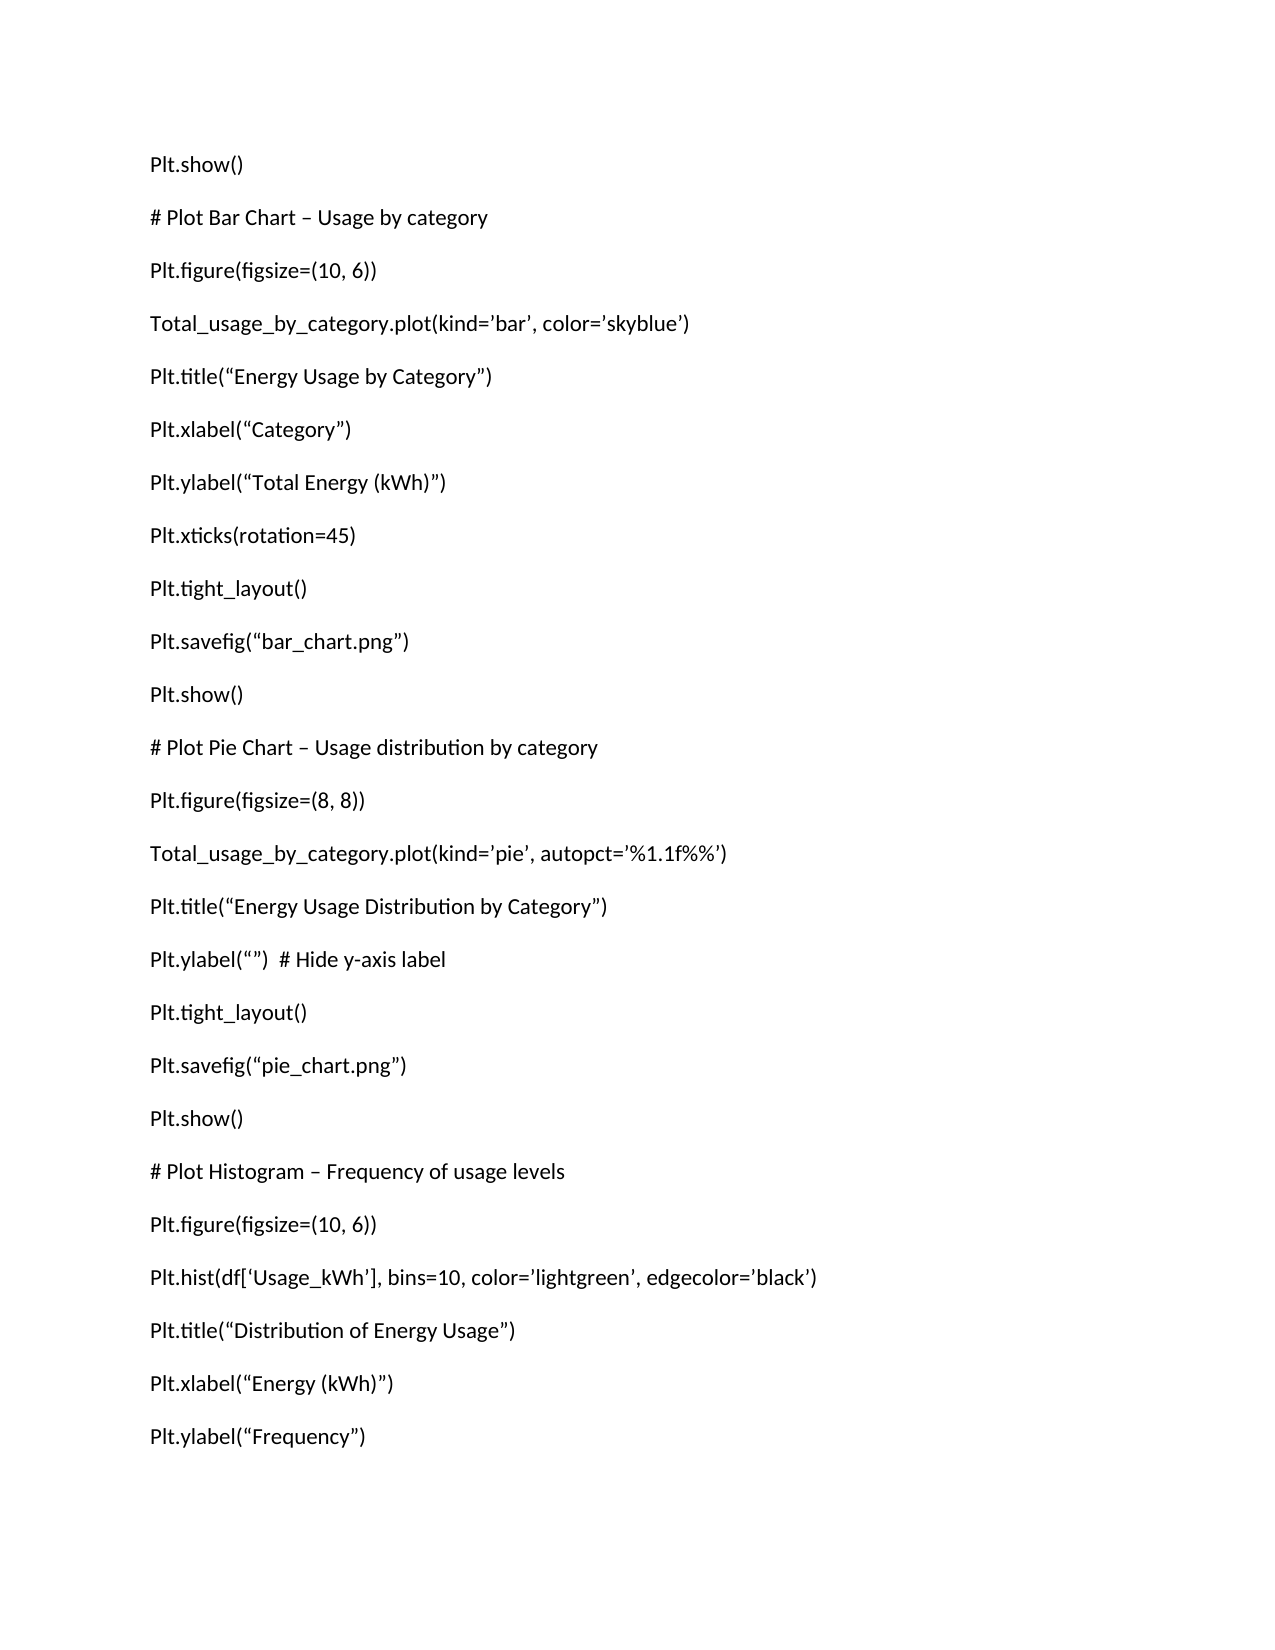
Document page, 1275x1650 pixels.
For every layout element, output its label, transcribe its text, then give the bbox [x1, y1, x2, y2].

text Plt.savefig(“pie_chart.png”) [150, 1051, 1125, 1079]
text Plt.figure(figsize=(8, 8)) [150, 786, 1125, 814]
text Plt.title(“Energy Usage Distribution by Category”) [150, 892, 1125, 920]
text Plt.show() [150, 1104, 1125, 1132]
text Plt.figure(figsize=(10, 6)) [150, 256, 1125, 284]
text Plt.title(“Energy Usage by Category”) [150, 362, 1125, 390]
text Plt.ylabel(“”) # Hide y-axis label [150, 945, 1125, 973]
text Plt.show() [150, 150, 1125, 178]
text Plt.title(“Distribution of Energy Usage”) [150, 1316, 1125, 1344]
text Plt.xlabel(“Energy (kWh)”) [150, 1369, 1125, 1397]
text Plt.show() [150, 680, 1125, 708]
text # Plot Histogram – Frequency of usage levels [150, 1157, 1125, 1185]
text # Plot Bar Chart – Usage by category [150, 203, 1125, 231]
text Plt.tight_layout() [150, 574, 1125, 602]
text Plt.tight_layout() [150, 998, 1125, 1026]
text Total_usage_by_category.plot(kind=’pie’, autopct=’%1.1f%%’) [150, 839, 1125, 867]
text Plt.ylabel(“Total Energy (kWh)”) [150, 468, 1125, 496]
text Plt.figure(figsize=(10, 6)) [150, 1210, 1125, 1238]
text # Plot Pie Chart – Usage distribution by category [150, 733, 1125, 761]
text Plt.xlabel(“Category”) [150, 415, 1125, 443]
text Plt.ylabel(“Frequency”) [150, 1422, 1125, 1451]
text Plt.xticks(rotation=45) [150, 521, 1125, 549]
text Total_usage_by_category.plot(kind=’bar’, color=’skyblue’) [150, 309, 1125, 337]
text Plt.savefig(“bar_chart.png”) [150, 627, 1125, 655]
text Plt.hist(df[‘Usage_kWh’], bins=10, color=’lightgreen’, edgecolor=’black’) [150, 1263, 1125, 1291]
